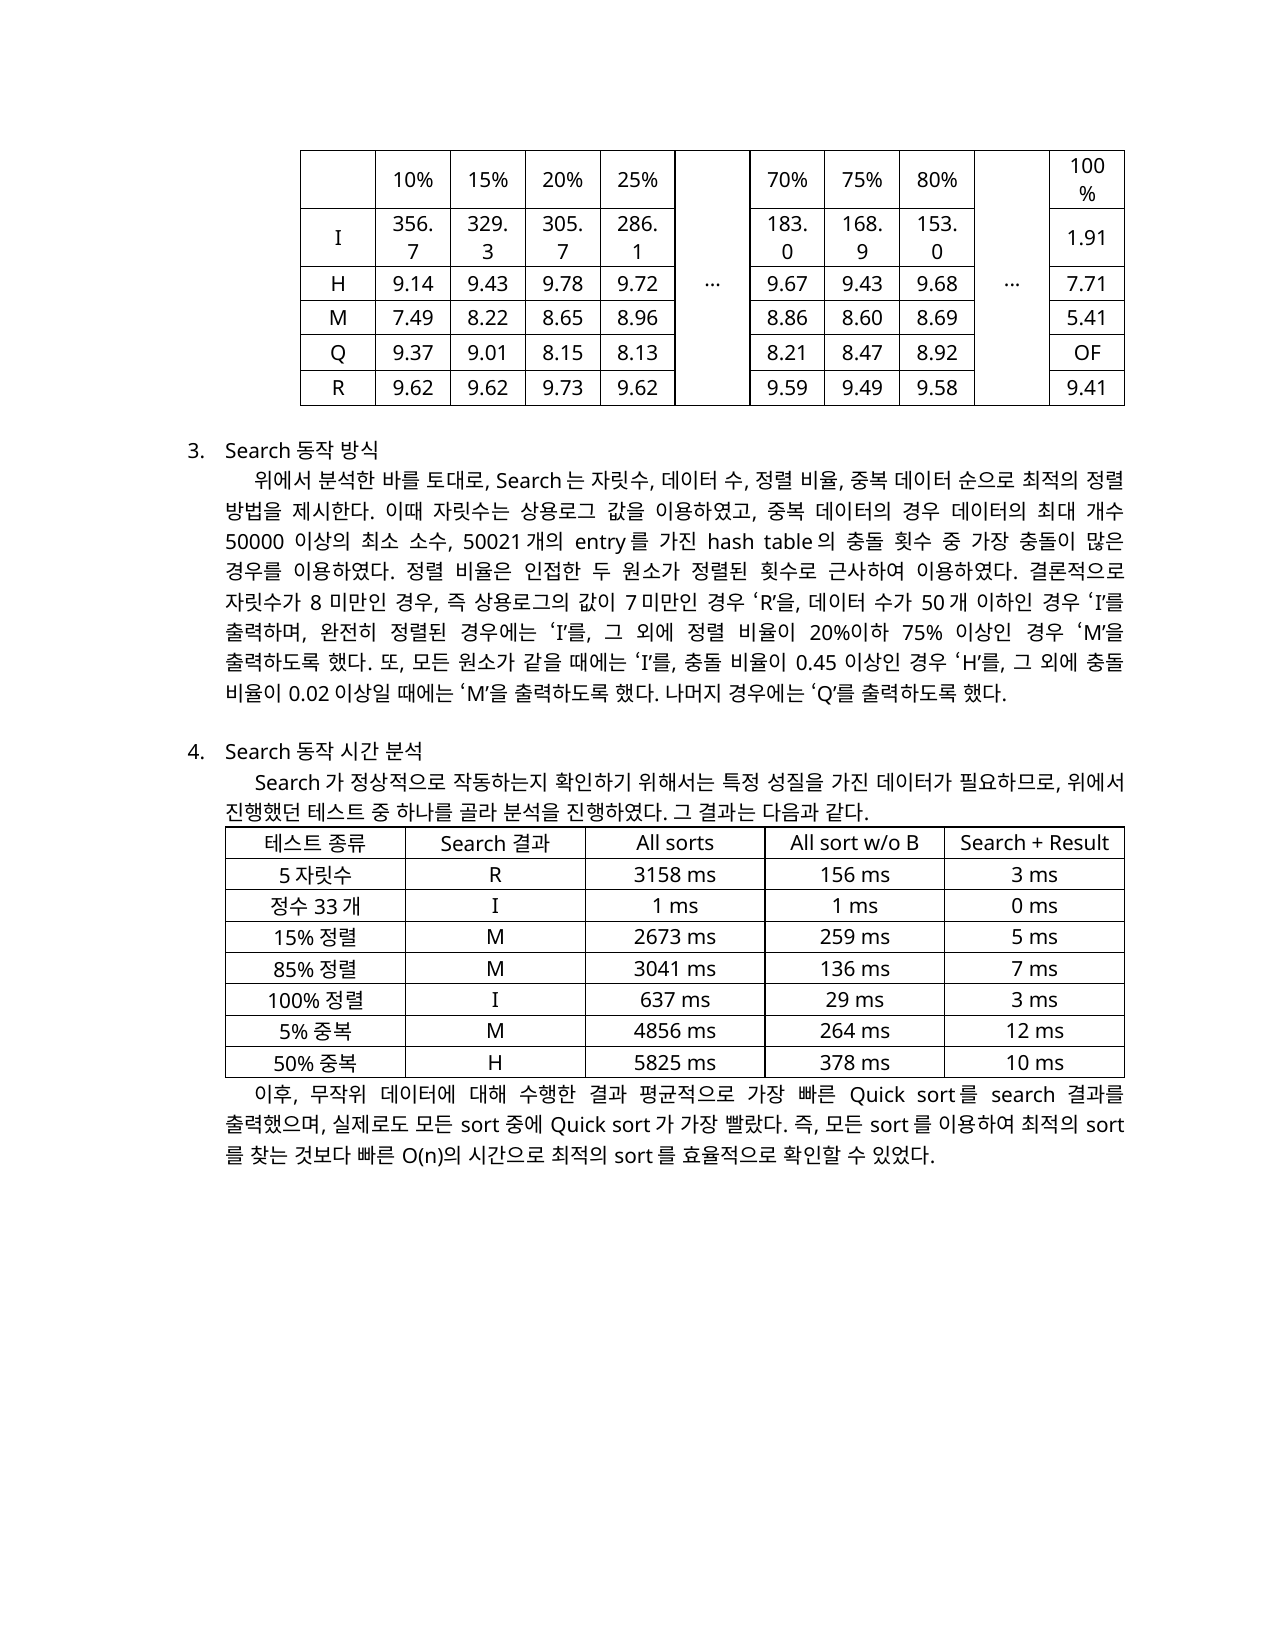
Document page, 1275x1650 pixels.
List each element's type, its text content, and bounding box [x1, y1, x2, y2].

table_cell M [406, 953, 585, 983]
table_cell 10 ms [945, 1047, 1124, 1077]
text 위에서 분석한 바를 토대로, Search는 자릿수, 데이터 수, 정렬 비율, 중복 데이터 순으로 최적의 정렬 방법을 제시한다. 이때 자릿수는 상용로그 값을 이용하였고, 중복 데이터의 경우 데이터의 최대 개수 50000 이상의 최소 소수, 50021개의 entry를 가진 hash table의 충돌 횟수 중 가장 충돌이 많은 경우를 이용하였다. 정렬 비율은 인접한 두 원소가 정렬된 횟수로 근사하여 이용하였다. 결론적으로 자릿수가 8 미만인 경우, 즉 상용로그의 값이 7미만인 경우 ‘R’을, 데이터 수가 50개 이하인 경우 ‘I’를 출력하며, 완전히 정렬된 경우에는 ‘I’를, 그 외에 정렬 비율이 20%이하 75% 이상인 경우 ‘M’을 출력하도록 했다. 또, 모든 원소가 같을 때에는 ‘I’를, 충돌 비율이 0.45 이상인 경우 ‘H’를, 그 외에 충돌 비율이 0.02이상일 때에는 ‘M’을 출력하도록 했다. 나머지 경우에는 ‘Q’를 출력하도록 했다. [225, 464, 1125, 707]
table_header [301, 151, 375, 208]
table_cell 8.21 [751, 335, 824, 369]
table_cell 3158 ms [586, 859, 764, 889]
table_cell 85% 정렬 [226, 953, 405, 983]
table_cell 153.0 [900, 209, 974, 266]
table_cell 8.96 [601, 301, 674, 334]
table_cell H [406, 1047, 585, 1077]
table_cell 286.1 [601, 209, 674, 266]
table_header Search + Result [945, 828, 1124, 858]
table_cell 259 ms [766, 922, 944, 952]
table_cell R [406, 859, 585, 889]
table_header 70% [751, 151, 824, 208]
table_cell 3041 ms [586, 953, 764, 983]
table_cell 9.72 [601, 267, 674, 300]
table_cell 3 ms [945, 984, 1124, 1014]
table_cell 9.43 [825, 267, 899, 300]
table_cell 1 ms [766, 890, 944, 921]
table_cell 4856 ms [586, 1016, 764, 1046]
table_header Search 결과 [406, 828, 585, 858]
table_cell 0 ms [945, 890, 1124, 921]
table_cell 8.65 [526, 301, 600, 334]
table_cell 8.22 [451, 301, 525, 334]
table_cell H [301, 267, 375, 300]
table_cell 7.71 [1050, 267, 1124, 300]
table_header 100% [1050, 151, 1124, 208]
table_cell I [301, 209, 375, 266]
table_header 15% [451, 151, 525, 208]
list Search 동작 방식 [187, 434, 1125, 464]
table_cell 8.92 [900, 335, 974, 369]
table_cell 305.7 [526, 209, 600, 266]
table_cell 8.86 [751, 301, 824, 334]
table_cell 168.9 [825, 209, 899, 266]
table_cell 183.0 [751, 209, 824, 266]
table_cell 5.41 [1050, 301, 1124, 334]
table_cell 264 ms [766, 1016, 944, 1046]
table_cell 5% 중복 [226, 1016, 405, 1046]
table_cell 637 ms [586, 984, 764, 1014]
table_cell 9.62 [601, 371, 674, 405]
table_cell 7 ms [945, 953, 1124, 983]
table_cell I [406, 890, 585, 921]
table_header ... [676, 151, 749, 405]
table_cell 9.62 [451, 371, 525, 405]
text Search가 정상적으로 작동하는지 확인하기 위해서는 특정 성질을 가진 데이터가 필요하므로, 위에서 진행했던 테스트 중 하나를 골라 분석을 진행하였다. 그 결과는 다음과 같다. [225, 766, 1125, 826]
table_cell 9.58 [900, 371, 974, 405]
table_cell 9.68 [900, 267, 974, 300]
table_cell 29 ms [766, 984, 944, 1014]
table_header 20% [526, 151, 600, 208]
table_header 25% [601, 151, 674, 208]
table_cell 3 ms [945, 859, 1124, 889]
table_cell 7.49 [376, 301, 450, 334]
table_cell 356.7 [376, 209, 450, 266]
table_header ... [975, 151, 1049, 405]
list Search 동작 시간 분석 [187, 736, 1125, 766]
table_header 10% [376, 151, 450, 208]
table_cell 9.41 [1050, 371, 1124, 405]
table_cell I [406, 984, 585, 1014]
table_cell 8.13 [601, 335, 674, 369]
table_cell 100% 정렬 [226, 984, 405, 1014]
table_cell 9.78 [526, 267, 600, 300]
table_cell 9.59 [751, 371, 824, 405]
table_cell 5825 ms [586, 1047, 764, 1077]
table_cell OF [1050, 335, 1124, 369]
table_cell 378 ms [766, 1047, 944, 1077]
table_cell 5자릿수 [226, 859, 405, 889]
table_cell 9.14 [376, 267, 450, 300]
table_header 80% [900, 151, 974, 208]
table_cell 8.69 [900, 301, 974, 334]
table_cell 1.91 [1050, 209, 1124, 266]
table_header All sorts [586, 828, 764, 858]
text 이후, 무작위 데이터에 대해 수행한 결과 평균적으로 가장 빠른 Quick sort를 search 결과를 출력했으며, 실제로도 모든 sort 중에 Quick sort가 가장 빨랐다. 즉, 모든 sort를 이용하여 최적의 sort를 찾는 것보다 빠른 O(n)의 시간으로 최적의 sort를 효율적으로 확인할 수 있었다. [225, 1078, 1125, 1169]
table_cell 5 ms [945, 922, 1124, 952]
table_cell 9.73 [526, 371, 600, 405]
table_cell R [301, 371, 375, 405]
table_cell 8.60 [825, 301, 899, 334]
table_cell 9.01 [451, 335, 525, 369]
table_header 75% [825, 151, 899, 208]
table_cell M [406, 1016, 585, 1046]
table_cell 136 ms [766, 953, 944, 983]
table_cell M [406, 922, 585, 952]
table_cell 156 ms [766, 859, 944, 889]
table_cell 12 ms [945, 1016, 1124, 1046]
table_cell 9.43 [451, 267, 525, 300]
table_cell 정수 33개 [226, 890, 405, 921]
table_cell 50% 중복 [226, 1047, 405, 1077]
table_cell 1 ms [586, 890, 764, 921]
table_header 테스트 종류 [226, 828, 405, 858]
table_cell 15% 정렬 [226, 922, 405, 952]
table_cell 2673 ms [586, 922, 764, 952]
table_cell 8.47 [825, 335, 899, 369]
table_cell 9.37 [376, 335, 450, 369]
table_cell 9.67 [751, 267, 824, 300]
table_header All sort w/o B [766, 828, 944, 858]
table_cell M [301, 301, 375, 334]
table_cell 9.49 [825, 371, 899, 405]
table_cell 8.15 [526, 335, 600, 369]
table_cell 9.62 [376, 371, 450, 405]
table_cell 329.3 [451, 209, 525, 266]
table_cell Q [301, 335, 375, 369]
